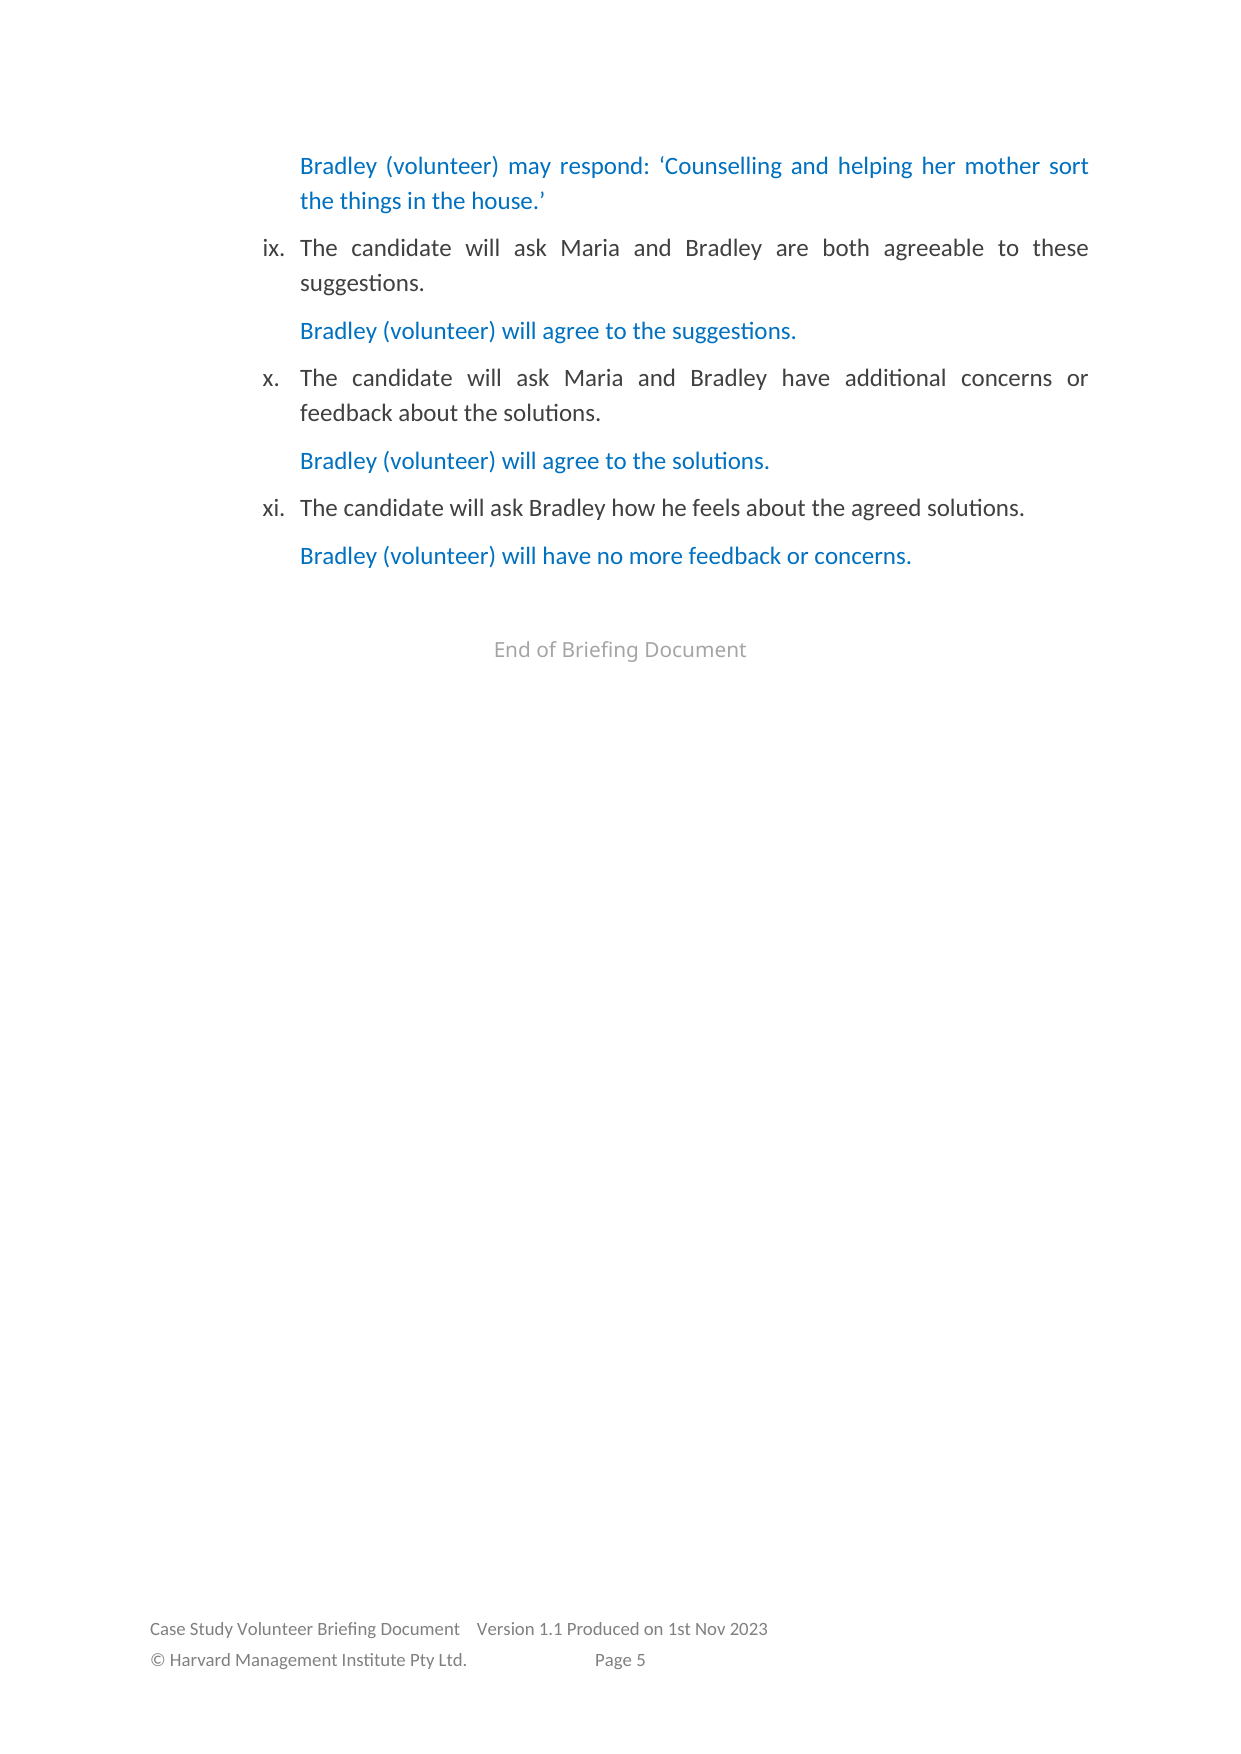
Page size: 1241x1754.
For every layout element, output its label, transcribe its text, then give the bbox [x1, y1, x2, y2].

list The candidate will ask Maria and Bradley have additional concerns or feedback about the solutions. [262, 362, 1090, 428]
text End of Briefing Document [150, 635, 1090, 663]
list The candidate will ask Bradley how he feels about the agreed solutions. [262, 492, 1090, 523]
list Bradley (volunteer) will have no more feedback or concerns. [300, 540, 1090, 571]
list Bradley (volunteer) may respond: ‘Counselling and helping her mother sort the things in the house.’ [300, 150, 1090, 216]
list The candidate will ask Maria and Bradley are both agreeable to these suggestions. [262, 232, 1090, 298]
list Bradley (volunteer) will agree to the suggestions. [300, 315, 1090, 346]
list Bradley (volunteer) will agree to the solutions. [300, 445, 1090, 476]
